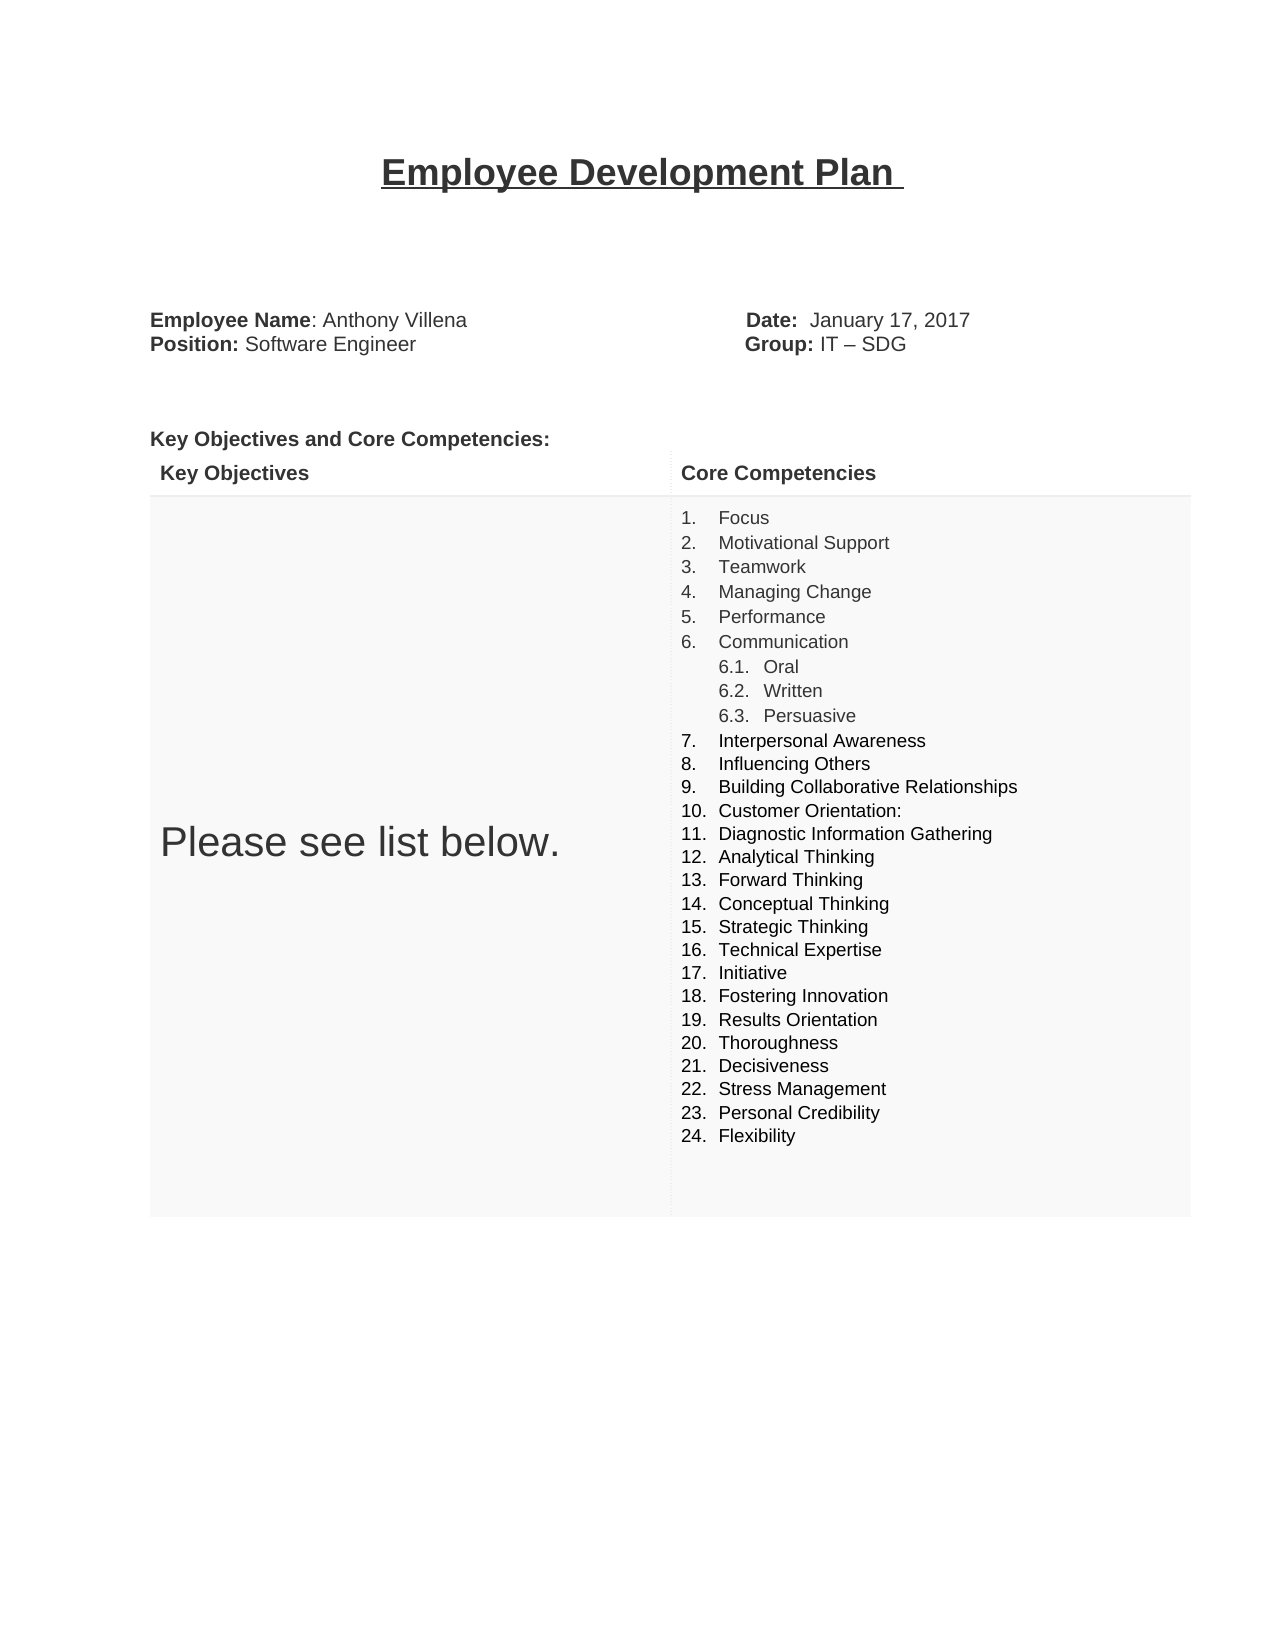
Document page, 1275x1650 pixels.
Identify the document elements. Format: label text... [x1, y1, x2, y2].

table_header Core Competencies [671, 451, 1191, 495]
text Employee Name: Anthony Villena Date: January 17, 2017 [150, 307, 1125, 331]
text Employee Development Plan [150, 150, 1125, 193]
table_cell Focus Motivational Support Teamwork Managing Change Performance Communication Oral Written Persuasive Interpersonal Awareness Influencing Others Building Collaborative Relationships Customer Orientation: Diagnostic Information Gathering Analytical Thinking Forward Thinking Conceptual Thinking Strategic Thinking Technical Expertise Initiative Fostering Innovation Results Orientation Thoroughness Decisiveness Stress Management Personal Credibility Flexibility [671, 497, 1191, 1217]
text Key Objectives and Core Competencies: [150, 427, 1125, 451]
table_cell Please see list below. [150, 497, 671, 1217]
text Position: Software Engineer Group: IT – SDG [150, 331, 1125, 355]
table_header Key Objectives [150, 451, 671, 495]
